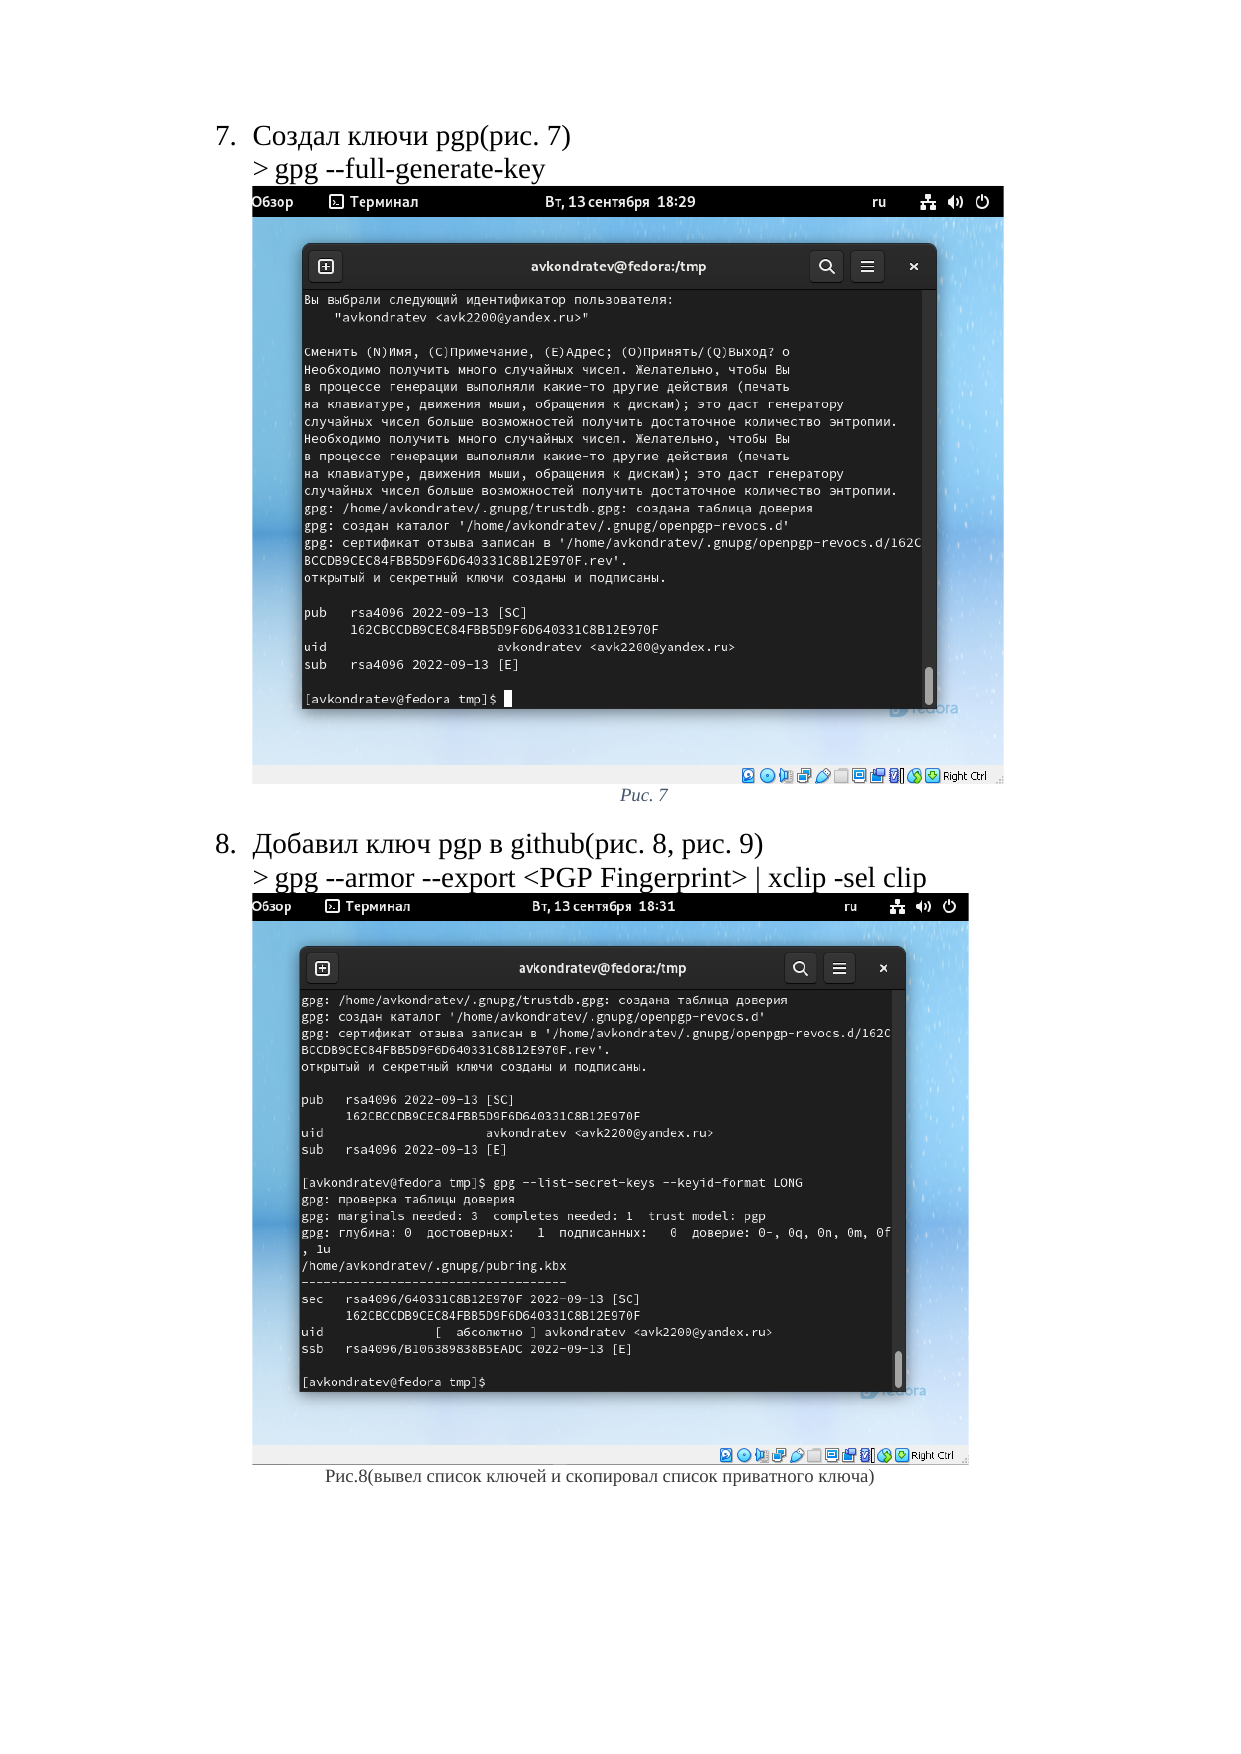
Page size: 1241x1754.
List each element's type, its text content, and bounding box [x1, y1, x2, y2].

picture [252, 893, 969, 1465]
list > gpg --armor --export <PGP Fingerprint> | xclip -sel clip [252, 860, 1152, 893]
list Рис.8(вывел список ключей и скопировал список приватного ключа) [252, 1465, 1152, 1486]
list Создал ключи pgp(рис. 7) [215, 118, 1152, 152]
list Добавил ключ pgp в github(рис. 8, рис. 9) [215, 826, 1152, 860]
list > gpg --full-generate-key [252, 152, 1152, 185]
text Рис. 7 [546, 784, 1152, 806]
picture [252, 185, 1004, 784]
